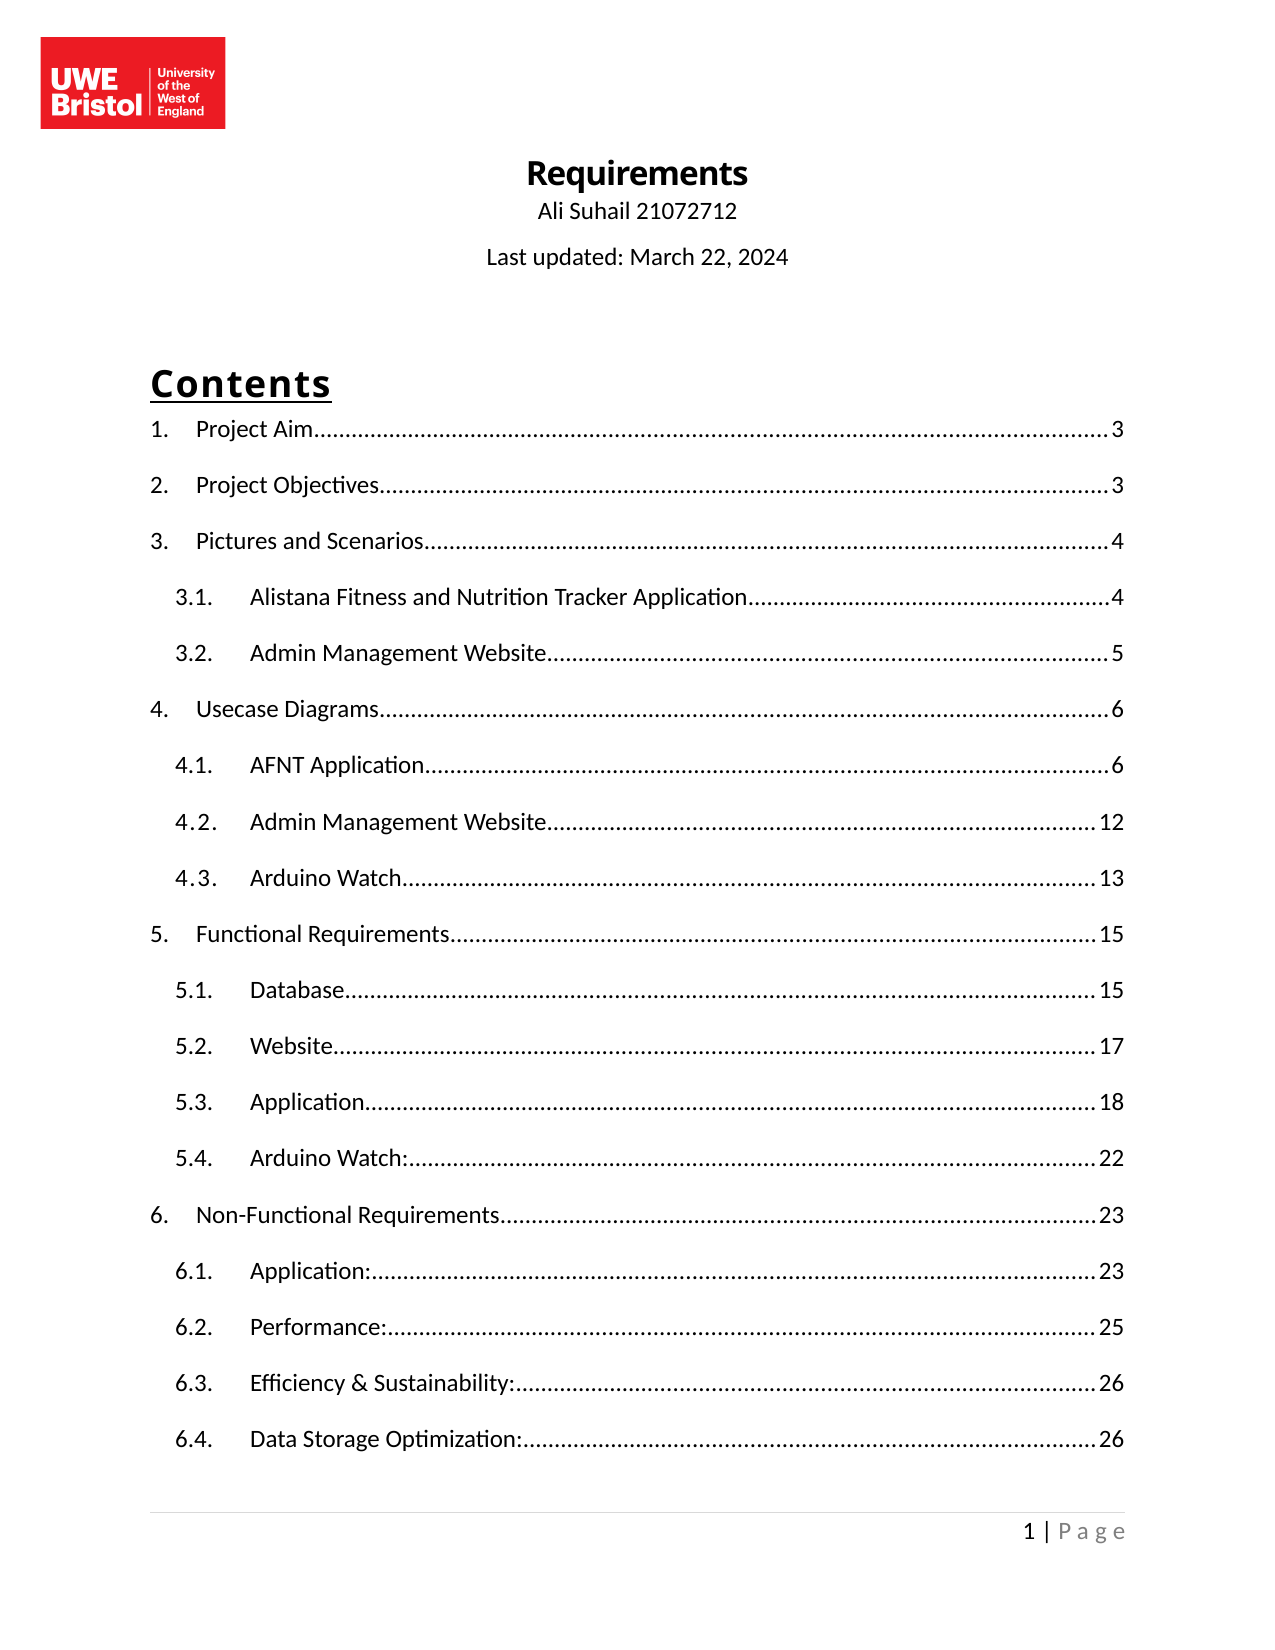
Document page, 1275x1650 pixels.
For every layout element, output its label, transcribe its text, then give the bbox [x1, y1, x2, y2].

title Requirements [150, 150, 1125, 195]
text Ali Suhail 21072712 Last updated: March 22, 2024 [150, 195, 1125, 317]
picture [40, 37, 226, 129]
